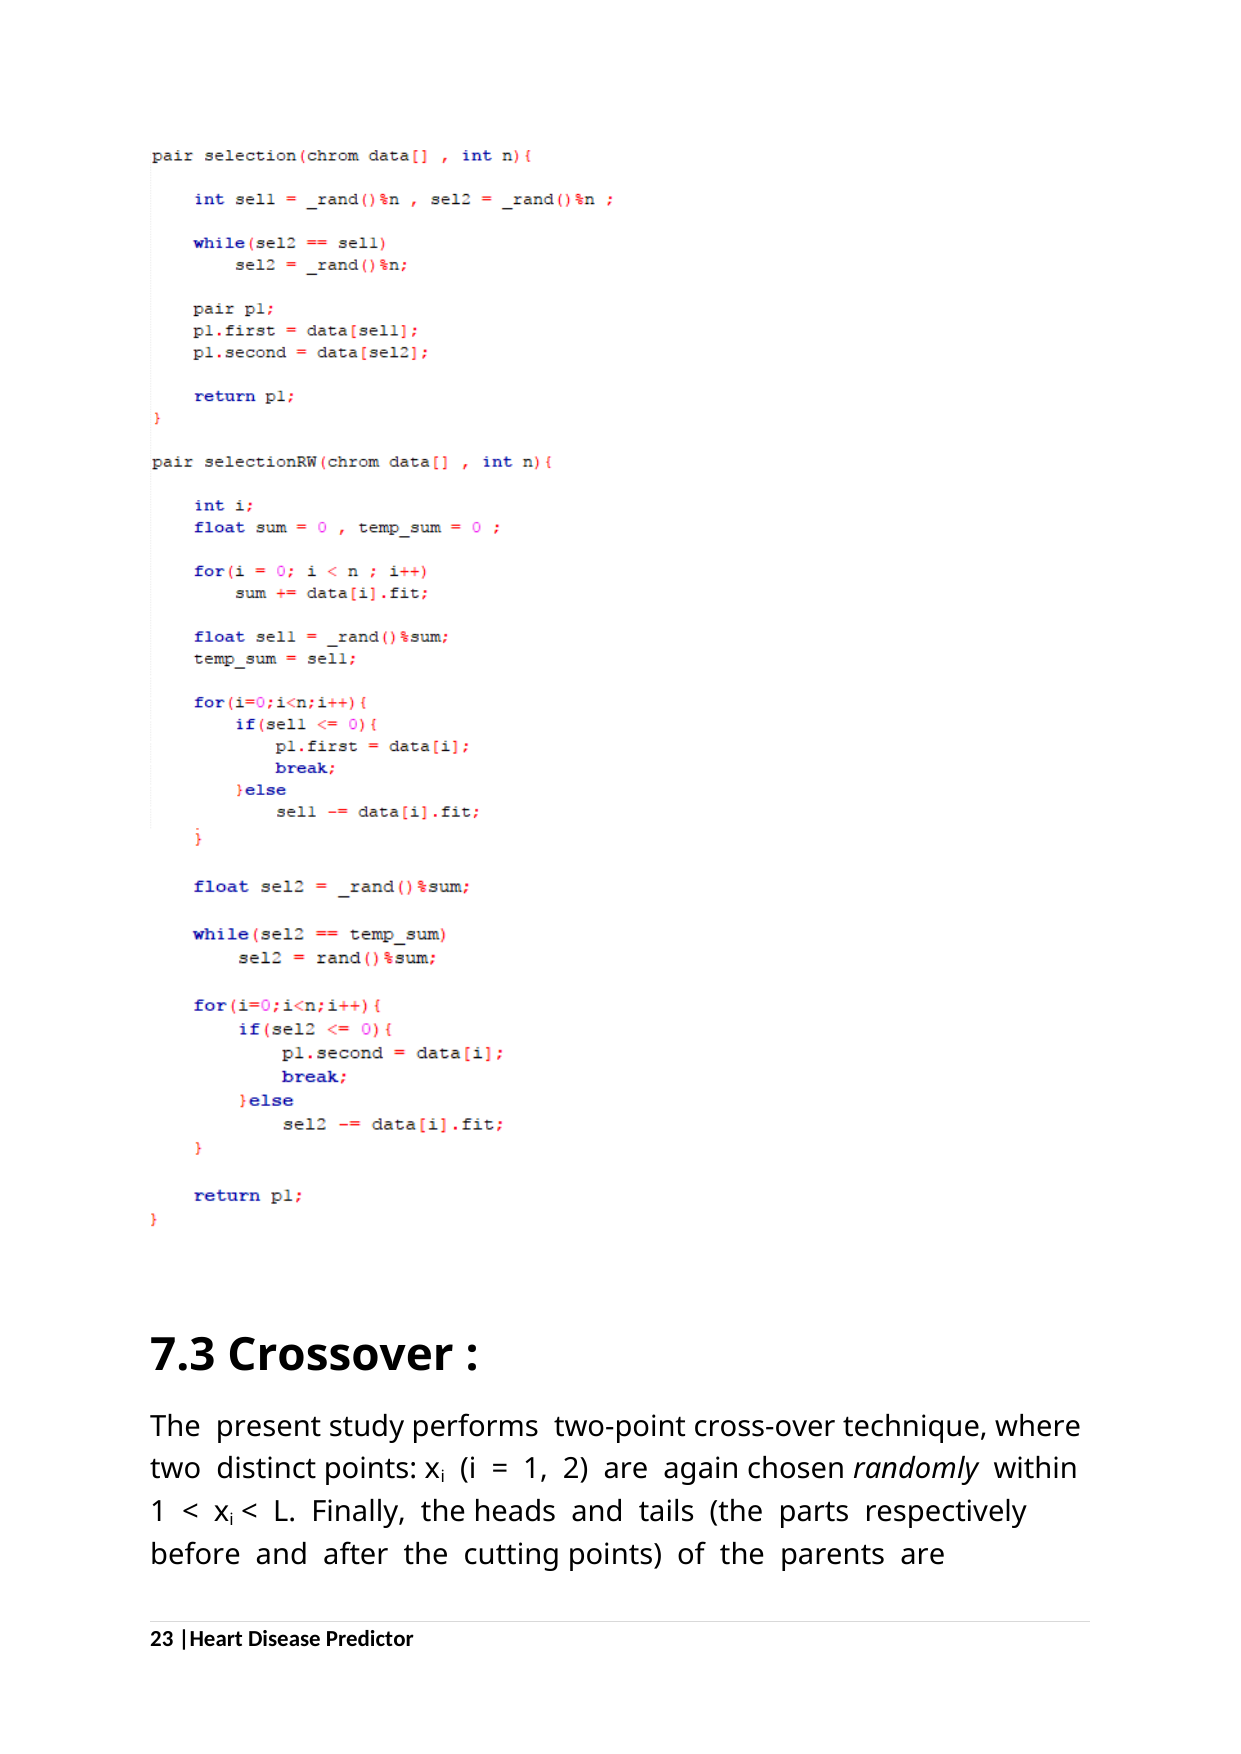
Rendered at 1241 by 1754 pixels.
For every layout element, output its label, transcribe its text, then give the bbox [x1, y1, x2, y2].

picture [150, 150, 757, 831]
picture [150, 832, 679, 1243]
text 7.3 Crossover : [150, 1321, 1090, 1383]
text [150, 1405, 1090, 1573]
